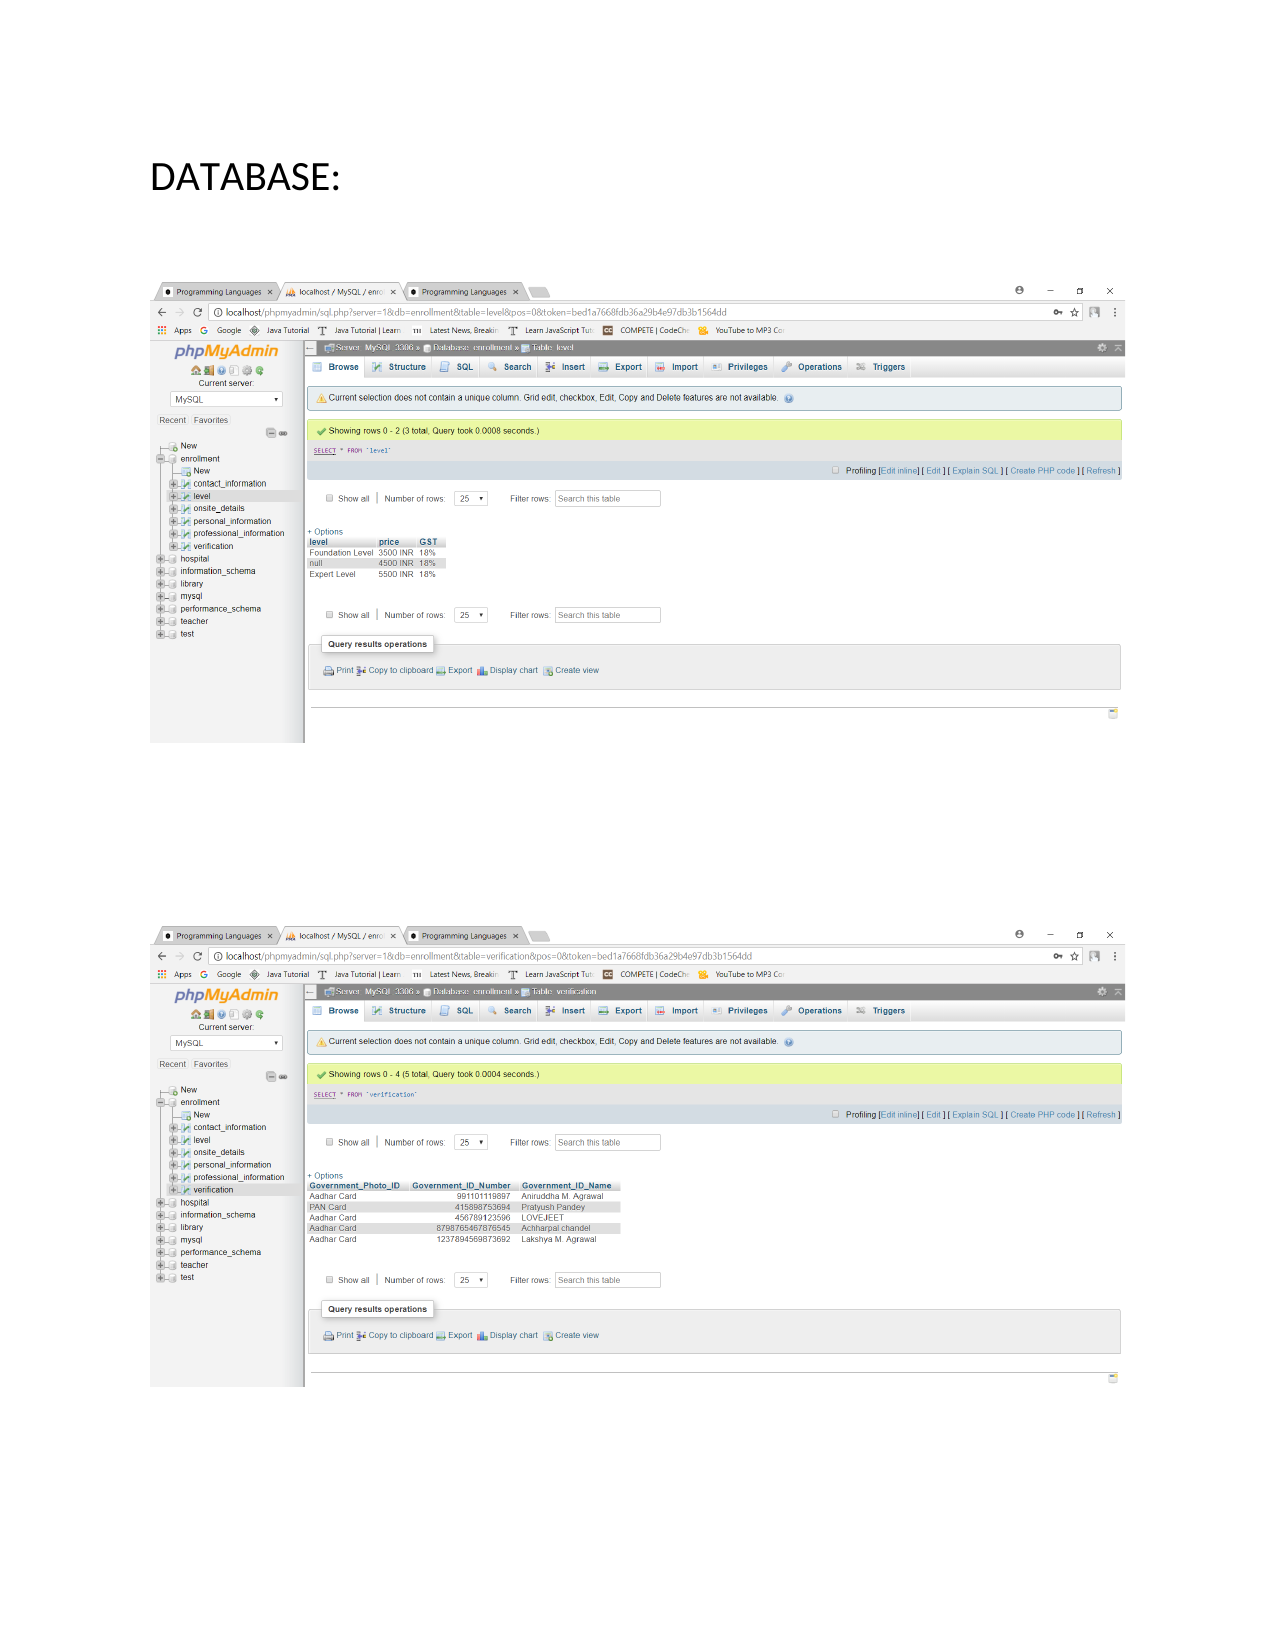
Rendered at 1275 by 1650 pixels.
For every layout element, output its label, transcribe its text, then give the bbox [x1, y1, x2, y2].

picture [150, 926, 1125, 1387]
text DATABASE: [150, 150, 1125, 201]
picture [150, 282, 1125, 743]
